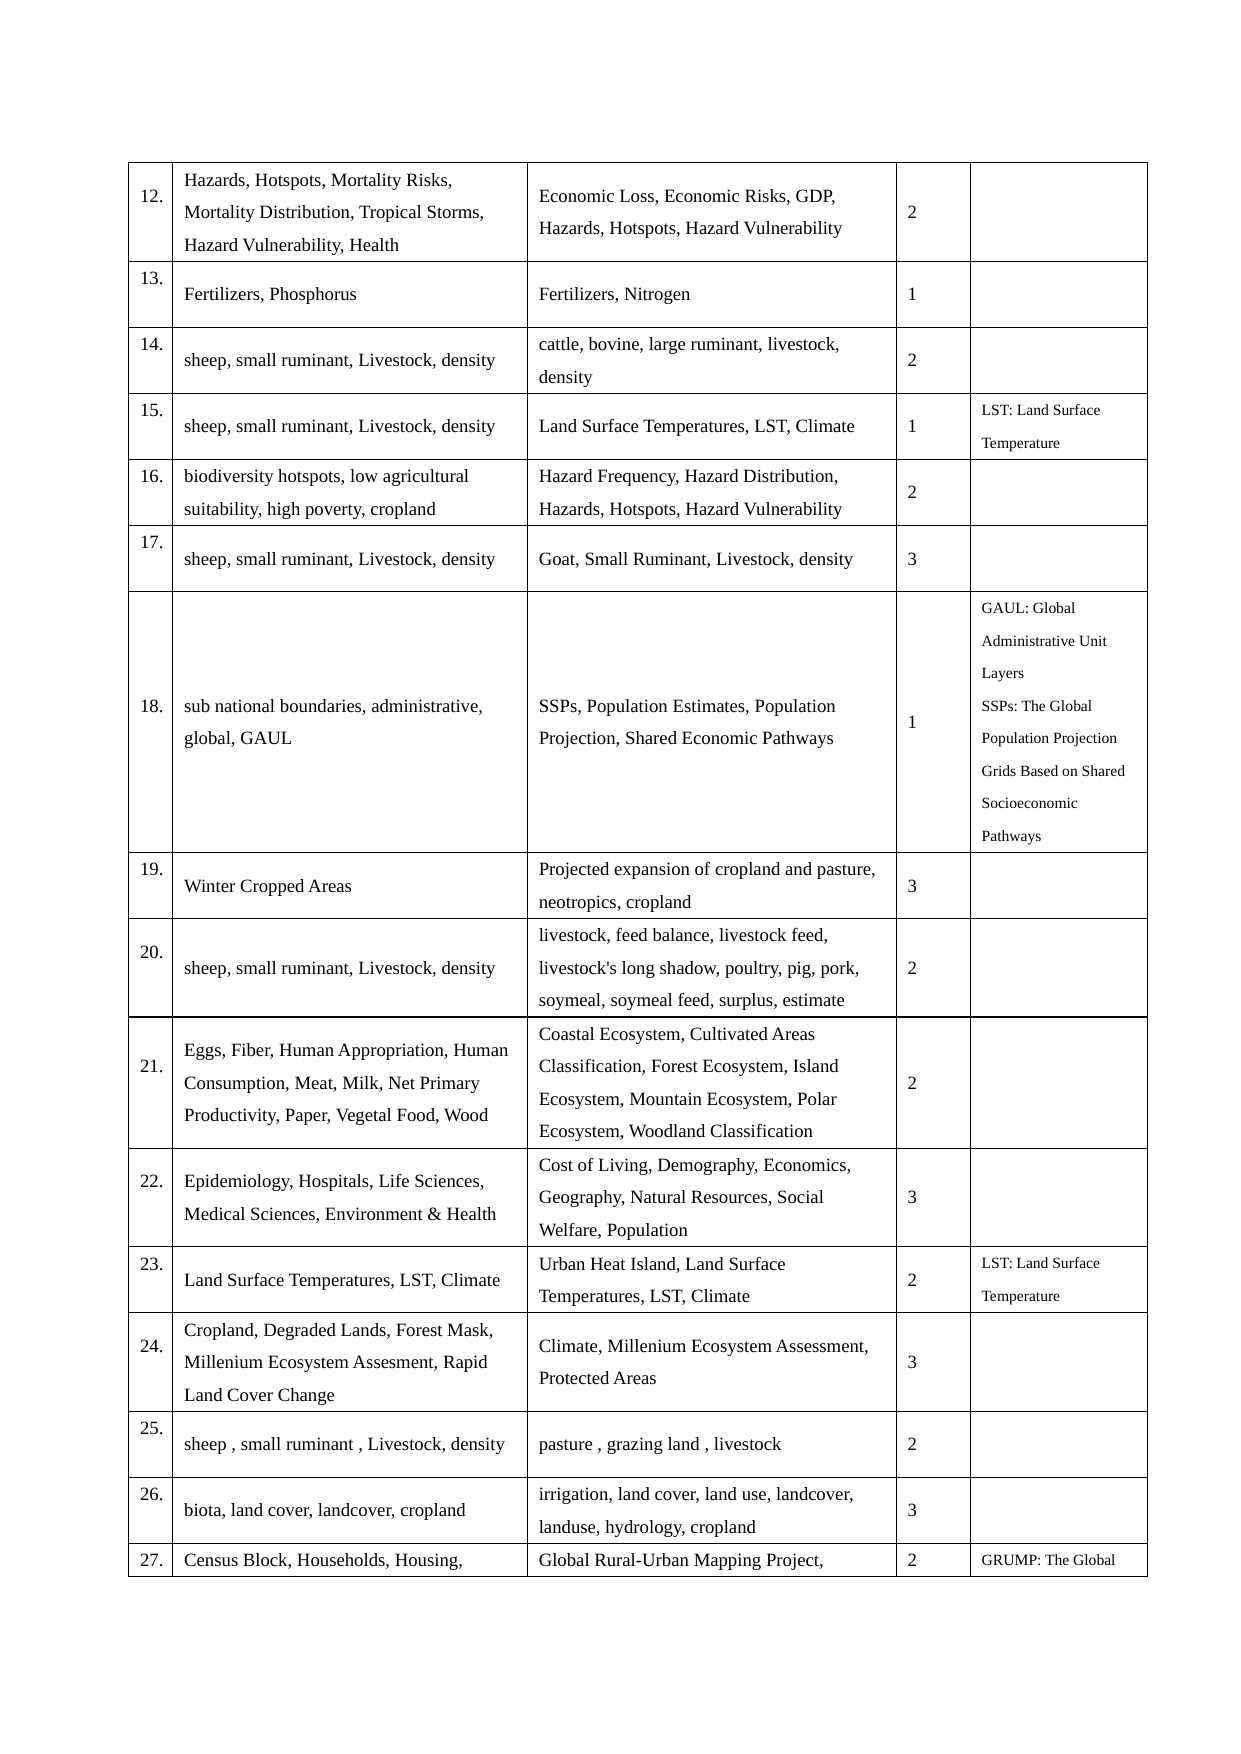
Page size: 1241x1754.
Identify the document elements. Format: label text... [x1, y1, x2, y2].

table_cell [129, 1412, 172, 1477]
table_cell Land Surface Temperatures, LST, Climate [173, 1247, 527, 1312]
table_cell [971, 1149, 1147, 1246]
table_cell [129, 853, 172, 918]
table_cell [971, 328, 1147, 393]
table_cell [971, 919, 1147, 1016]
table_cell Epidemiology, Hospitals, Life Sciences, Medical Sciences, Environment & Health [173, 1149, 527, 1246]
table_cell Hazard Frequency, Hazard Distribution, Hazards, Hotspots, Hazard Vulnerability [528, 460, 896, 525]
table_cell [971, 526, 1147, 591]
table_cell Climate, Millenium Ecosystem Assessment, Protected Areas [528, 1313, 896, 1411]
table_cell Hazards, Hotspots, Mortality Risks, Mortality Distribution, Tropical Storms, Hazard Vulnerability, Health [173, 163, 527, 261]
table_cell SSPs, Population Estimates, Population Projection, Shared Economic Pathways [528, 592, 896, 852]
table_cell sheep, small ruminant, Livestock, density [173, 919, 527, 1016]
table_cell [129, 1544, 172, 1576]
table_cell [129, 1149, 172, 1246]
table_cell Economic Loss, Economic Risks, GDP, Hazards, Hotspots, Hazard Vulnerability [528, 163, 896, 261]
table_cell GAUL: Global Administrative Unit Layers SSPs: The Global Population Projection Grids Based on Shared Socioeconomic Pathways [971, 592, 1147, 852]
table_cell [173, 1544, 527, 1576]
table_cell [129, 394, 172, 459]
table_cell 2 [897, 163, 970, 261]
table_cell [129, 328, 172, 393]
table_cell [129, 1478, 172, 1543]
table_cell [971, 1412, 1147, 1477]
table_cell 1 [897, 592, 970, 852]
table_cell [971, 163, 1147, 261]
table_cell cattle, bovine, large ruminant, livestock, density [528, 328, 896, 393]
table_cell sheep, small ruminant, Livestock, density [173, 328, 527, 393]
table_cell 2 [897, 1018, 970, 1147]
table_cell 3 [897, 1478, 970, 1543]
table_cell Cost of Living, Demography, Economics, Geography, Natural Resources, Social Welfare, Population [528, 1149, 896, 1246]
table_cell LST: Land Surface Temperature [971, 1247, 1147, 1312]
table_cell Winter Cropped Areas [173, 853, 527, 918]
table_cell Goat, Small Ruminant, Livestock, density [528, 526, 896, 591]
table_cell 1 [897, 262, 970, 327]
table_cell irrigation, land cover, land use, landcover, landuse, hydrology, cropland [528, 1478, 896, 1543]
table_cell 2 [897, 1544, 970, 1576]
table_cell 3 [897, 1149, 970, 1246]
table_cell 2 [897, 328, 970, 393]
table_cell Coastal Ecosystem, Cultivated Areas Classification, Forest Ecosystem, Island Ecosystem, Mountain Ecosystem, Polar Ecosystem, Woodland Classification [528, 1018, 896, 1147]
table_cell LST: Land Surface Temperature [971, 394, 1147, 459]
table_cell 1 [897, 394, 970, 459]
table_cell sub national boundaries, administrative, global, GAUL [173, 592, 527, 852]
table_cell [129, 1018, 172, 1147]
table_cell 2 [897, 1412, 970, 1477]
table_cell livestock, feed balance, livestock feed, livestock's long shadow, poultry, pig, pork, soymeal, soymeal feed, surplus, estimate [528, 919, 896, 1016]
table_cell [129, 460, 172, 525]
table_cell Urban Heat Island, Land Surface Temperatures, LST, Climate [528, 1247, 896, 1312]
table_cell [971, 853, 1147, 918]
table_cell 2 [897, 919, 970, 1016]
table_cell [971, 1313, 1147, 1411]
table_cell [971, 262, 1147, 327]
table_cell sheep, small ruminant, Livestock, density [173, 394, 527, 459]
table_cell [129, 526, 172, 591]
table_cell [971, 1478, 1147, 1543]
table_cell Cropland, Degraded Lands, Forest Mask, Millenium Ecosystem Assesment, Rapid Land Cover Change [173, 1313, 527, 1411]
table_cell Eggs, Fiber, Human Appropriation, Human Consumption, Meat, Milk, Net Primary Productivity, Paper, Vegetal Food, Wood [173, 1018, 527, 1147]
table_cell biota, land cover, landcover, cropland [173, 1478, 527, 1543]
table_cell Fertilizers, Nitrogen [528, 262, 896, 327]
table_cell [528, 1544, 896, 1576]
table_cell 3 [897, 1313, 970, 1411]
table_cell [971, 460, 1147, 525]
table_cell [971, 1544, 1147, 1576]
table_cell Projected expansion of cropland and pasture, neotropics, cropland [528, 853, 896, 918]
table_cell [129, 1247, 172, 1312]
table_cell Fertilizers, Phosphorus [173, 262, 527, 327]
table_cell [129, 262, 172, 327]
table_cell sheep , small ruminant , Livestock, density [173, 1412, 527, 1477]
table_cell 3 [897, 526, 970, 591]
table_cell [129, 919, 172, 1016]
table_cell [129, 592, 172, 852]
table_cell sheep, small ruminant, Livestock, density [173, 526, 527, 591]
table_cell [129, 163, 172, 261]
table_cell biodiversity hotspots, low agricultural suitability, high poverty, cropland [173, 460, 527, 525]
table_cell 2 [897, 1247, 970, 1312]
table_cell [129, 1313, 172, 1411]
table_cell pasture , grazing land , livestock [528, 1412, 896, 1477]
table_cell 3 [897, 853, 970, 918]
table_cell [971, 1018, 1147, 1147]
table_cell 2 [897, 460, 970, 525]
table_cell Land Surface Temperatures, LST, Climate [528, 394, 896, 459]
